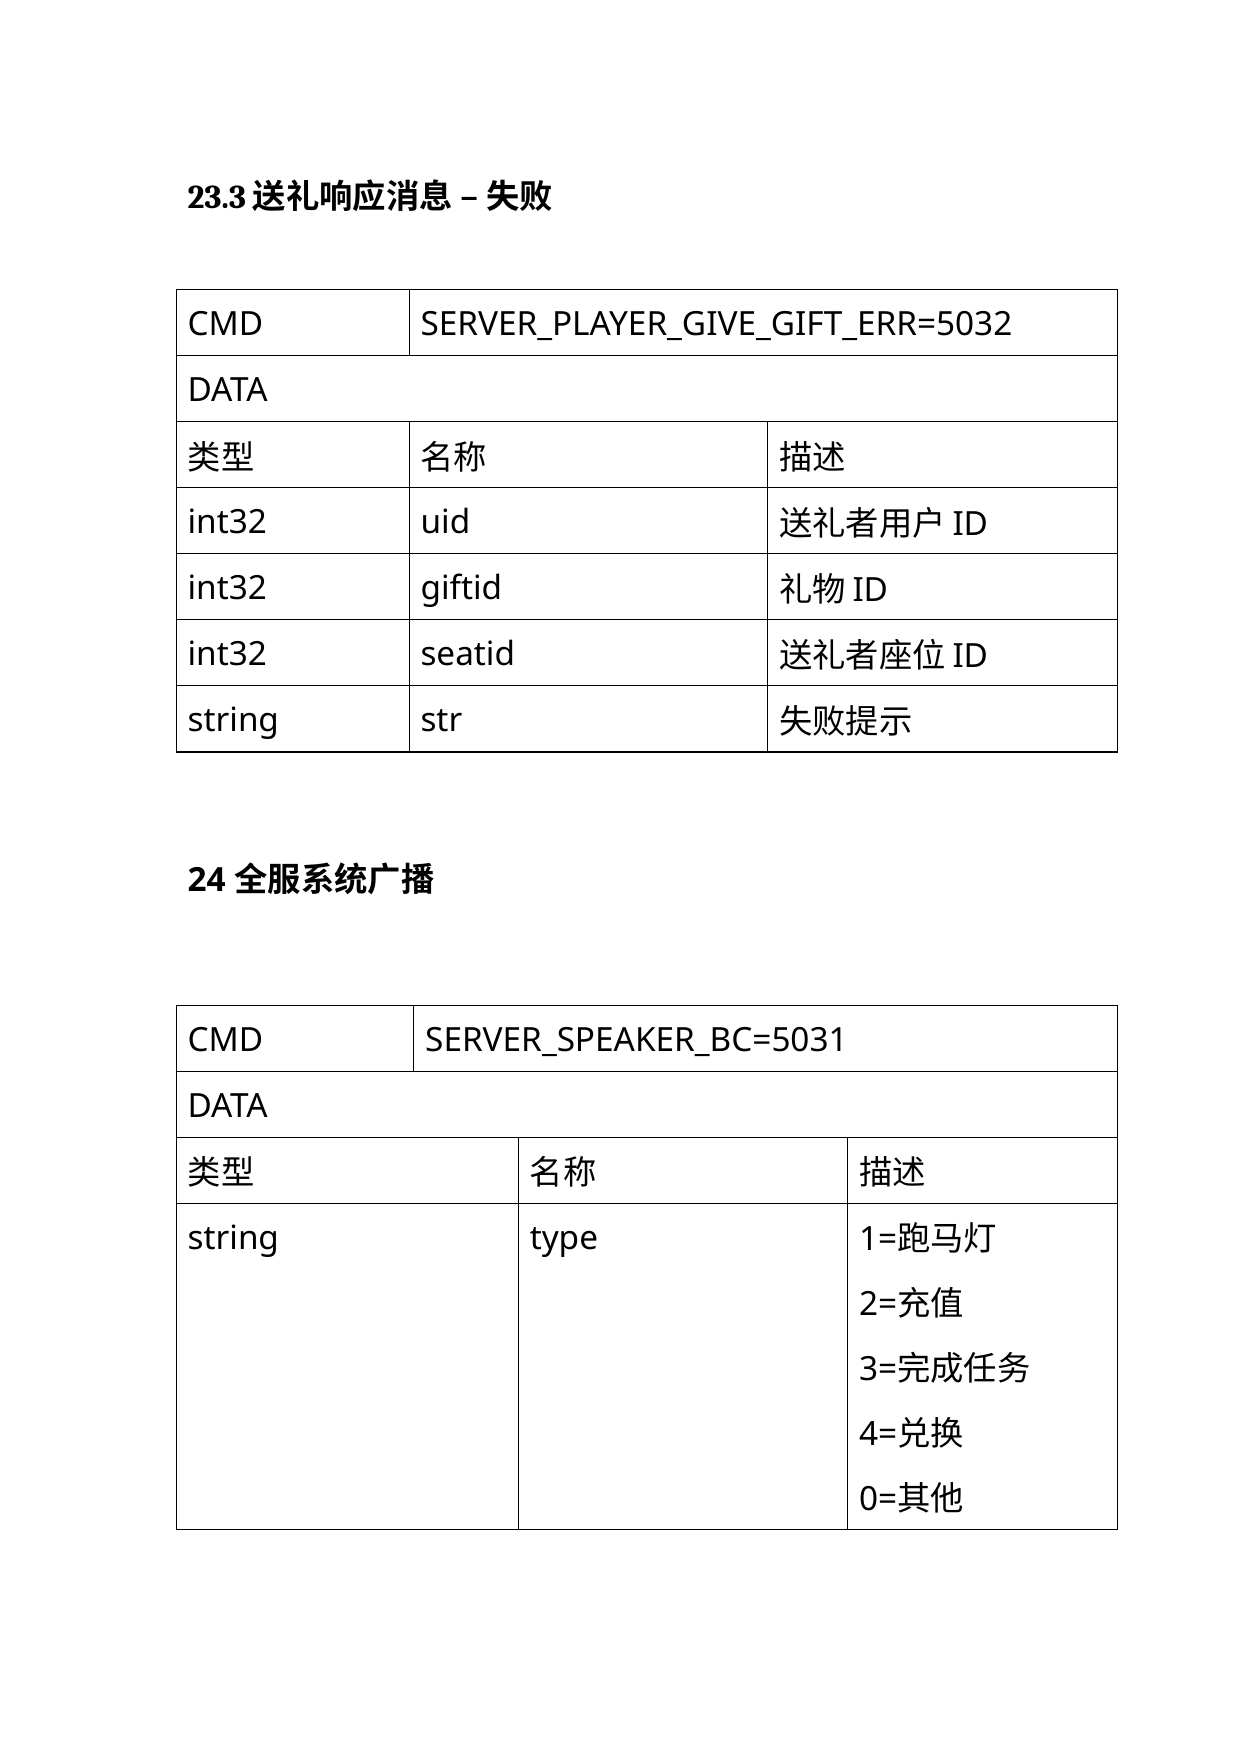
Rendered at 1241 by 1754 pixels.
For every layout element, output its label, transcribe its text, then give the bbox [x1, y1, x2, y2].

table_cell DATA [177, 356, 1117, 421]
table_cell uid [410, 488, 767, 553]
table_cell DATA [177, 1072, 1117, 1137]
table_cell 名称 [410, 422, 767, 487]
subtitle 24 全服系统广播 [187, 844, 1053, 909]
table_cell int32 [177, 488, 409, 553]
table_header CMD [177, 290, 409, 355]
table_header CMD [177, 1006, 413, 1071]
table_cell giftid [410, 554, 767, 619]
table_cell string [177, 1204, 518, 1529]
table_cell 送礼者座位ID [768, 620, 1117, 685]
table_cell int32 [177, 554, 409, 619]
table_cell 描述 [768, 422, 1117, 487]
table_header SERVER_SPEAKER_BC=5031 [414, 1006, 1117, 1071]
table_cell 描述 [848, 1138, 1117, 1203]
table_cell 礼物ID [768, 554, 1117, 619]
table_cell type [519, 1204, 847, 1529]
table_cell str [410, 686, 767, 751]
table_cell seatid [410, 620, 767, 685]
table_cell 送礼者用户ID [768, 488, 1117, 553]
table_header SERVER_PLAYER_GIVE_GIFT_ERR=5032 [410, 290, 1117, 355]
table_cell 1=跑马灯 2=充值 3=完成任务 4=兑换 0=其他 [848, 1204, 1117, 1529]
table_cell int32 [177, 620, 409, 685]
subtitle 23.3送礼响应消息 – 失败 [187, 162, 1053, 227]
table_cell 名称 [519, 1138, 847, 1203]
table_cell 类型 [177, 422, 409, 487]
table_cell 类型 [177, 1138, 518, 1203]
table_cell 失败提示 [768, 686, 1117, 751]
table_cell string [177, 686, 409, 751]
